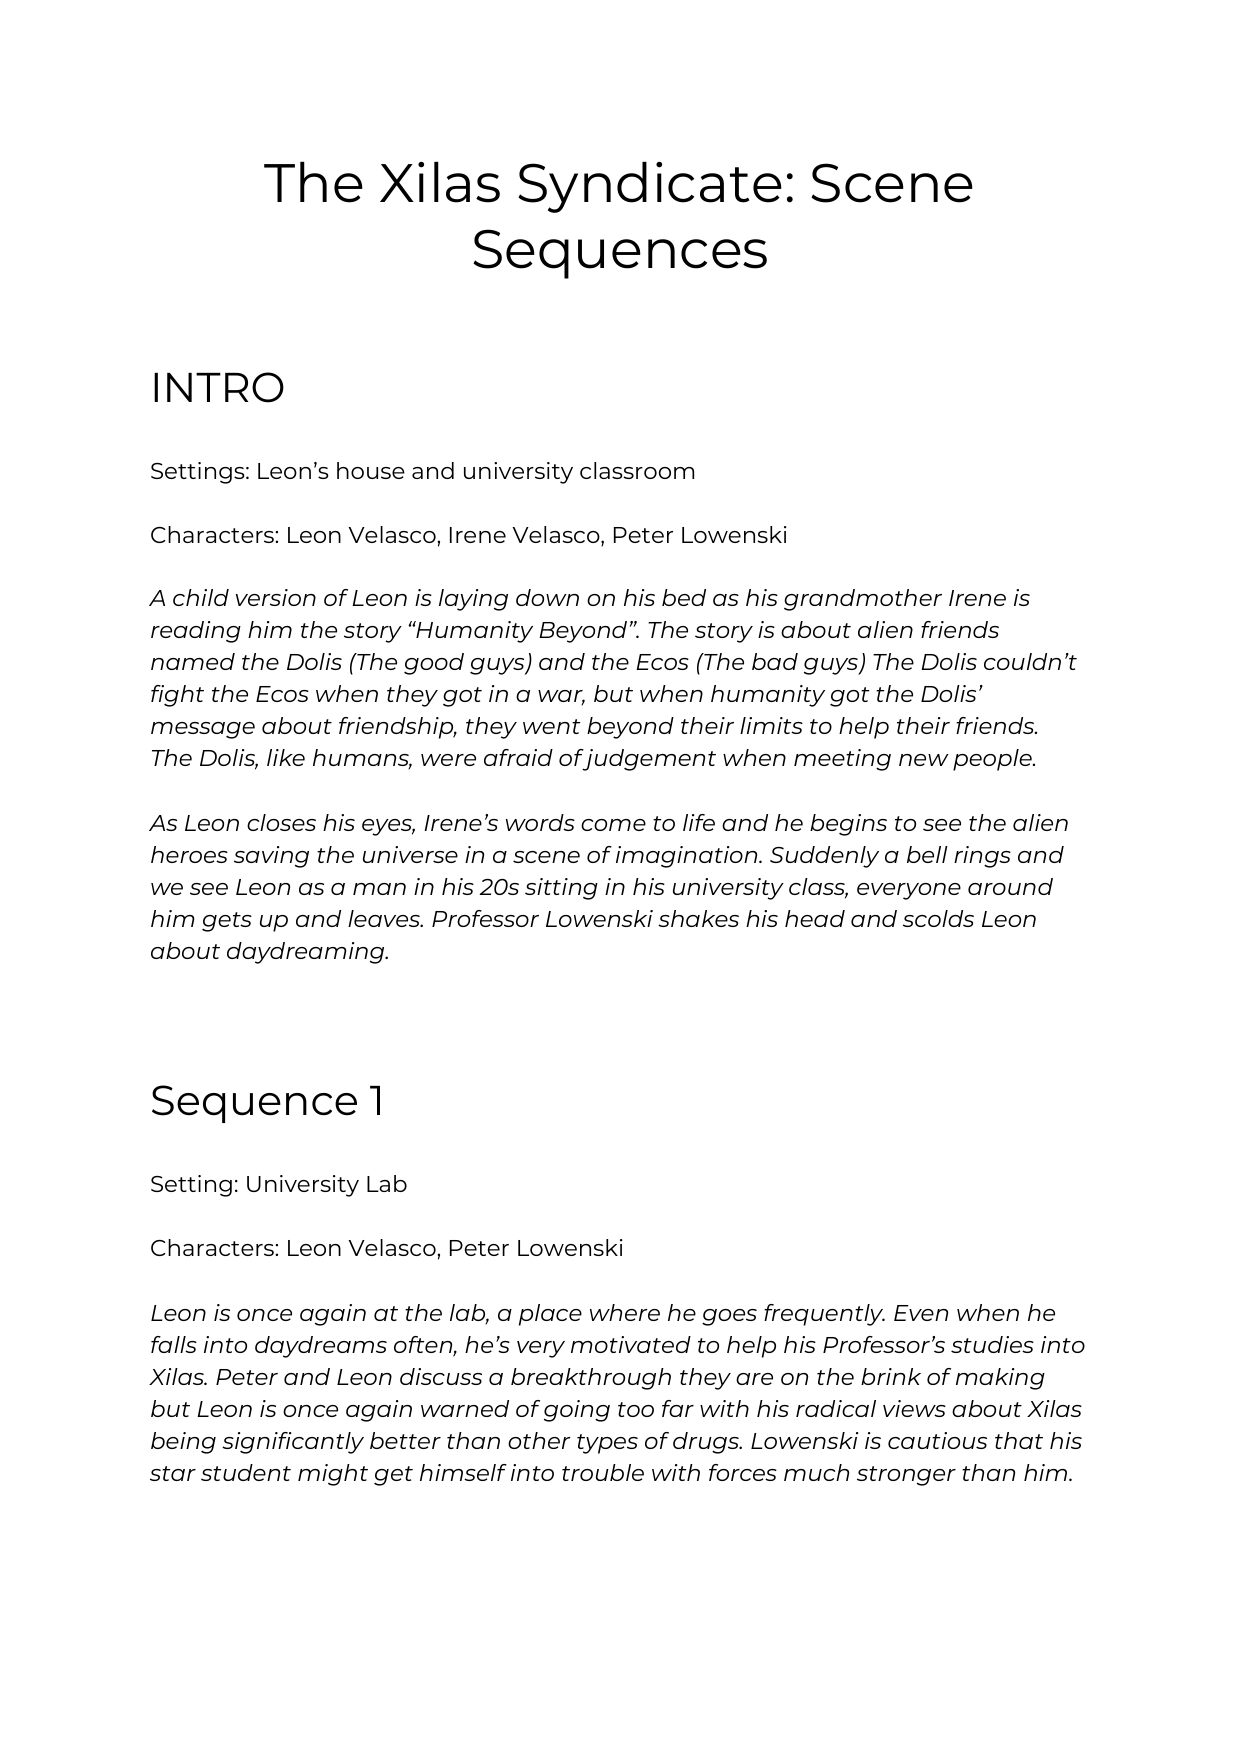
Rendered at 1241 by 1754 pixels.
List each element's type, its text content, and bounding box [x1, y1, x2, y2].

title The Xilas Syndicate: Scene Sequences [150, 150, 1090, 282]
text Leon is once again at the lab, a place where he goes frequently. Even when he falls into daydreams often, he’s very motivated to help his Professor’s studies into Xilas. Peter and Leon discuss a breakthrough they are on the brink of making but Leon is once again warned of going too far with his radical views about Xilas being significantly better than other types of drugs. Lowenski is cautious that his star student might get himself into trouble with forces much stronger than him. [150, 1299, 1090, 1487]
text Setting: University Lab [150, 1171, 1090, 1198]
text As Leon closes his eyes, Irene’s words come to life and he begins to see the alien heroes saving the universe in a scene of imagination. Suddenly a bell rings and we see Leon as a man in his 20s sitting in his university class, everyone around him gets up and leaves. Professor Lowenski shakes his head and scolds Leon about daydreaming. [150, 809, 1090, 965]
text A child version of Leon is laying down on his bed as his grandmother Irene is reading him the story “Humanity Beyond”. The story is about alien friends named the Dolis (The good guys) and the Ecos (The bad guys) The Dolis couldn’t fight the Ecos when they got in a war, but when humanity got the Dolis’ message about friendship, they went beyond their limits to help their friends. The Dolis, like humans, were afraid of judgement when meeting new people. [150, 584, 1090, 773]
subtitle Sequence 1 [150, 1075, 1090, 1126]
text Characters: Leon Velasco, Peter Lowenski [150, 1235, 1090, 1263]
text Characters: Leon Velasco, Irene Velasco, Peter Lowenski [150, 522, 1090, 549]
subtitle INTRO [150, 362, 1090, 413]
text Settings: Leon’s house and university classroom [150, 457, 1090, 485]
